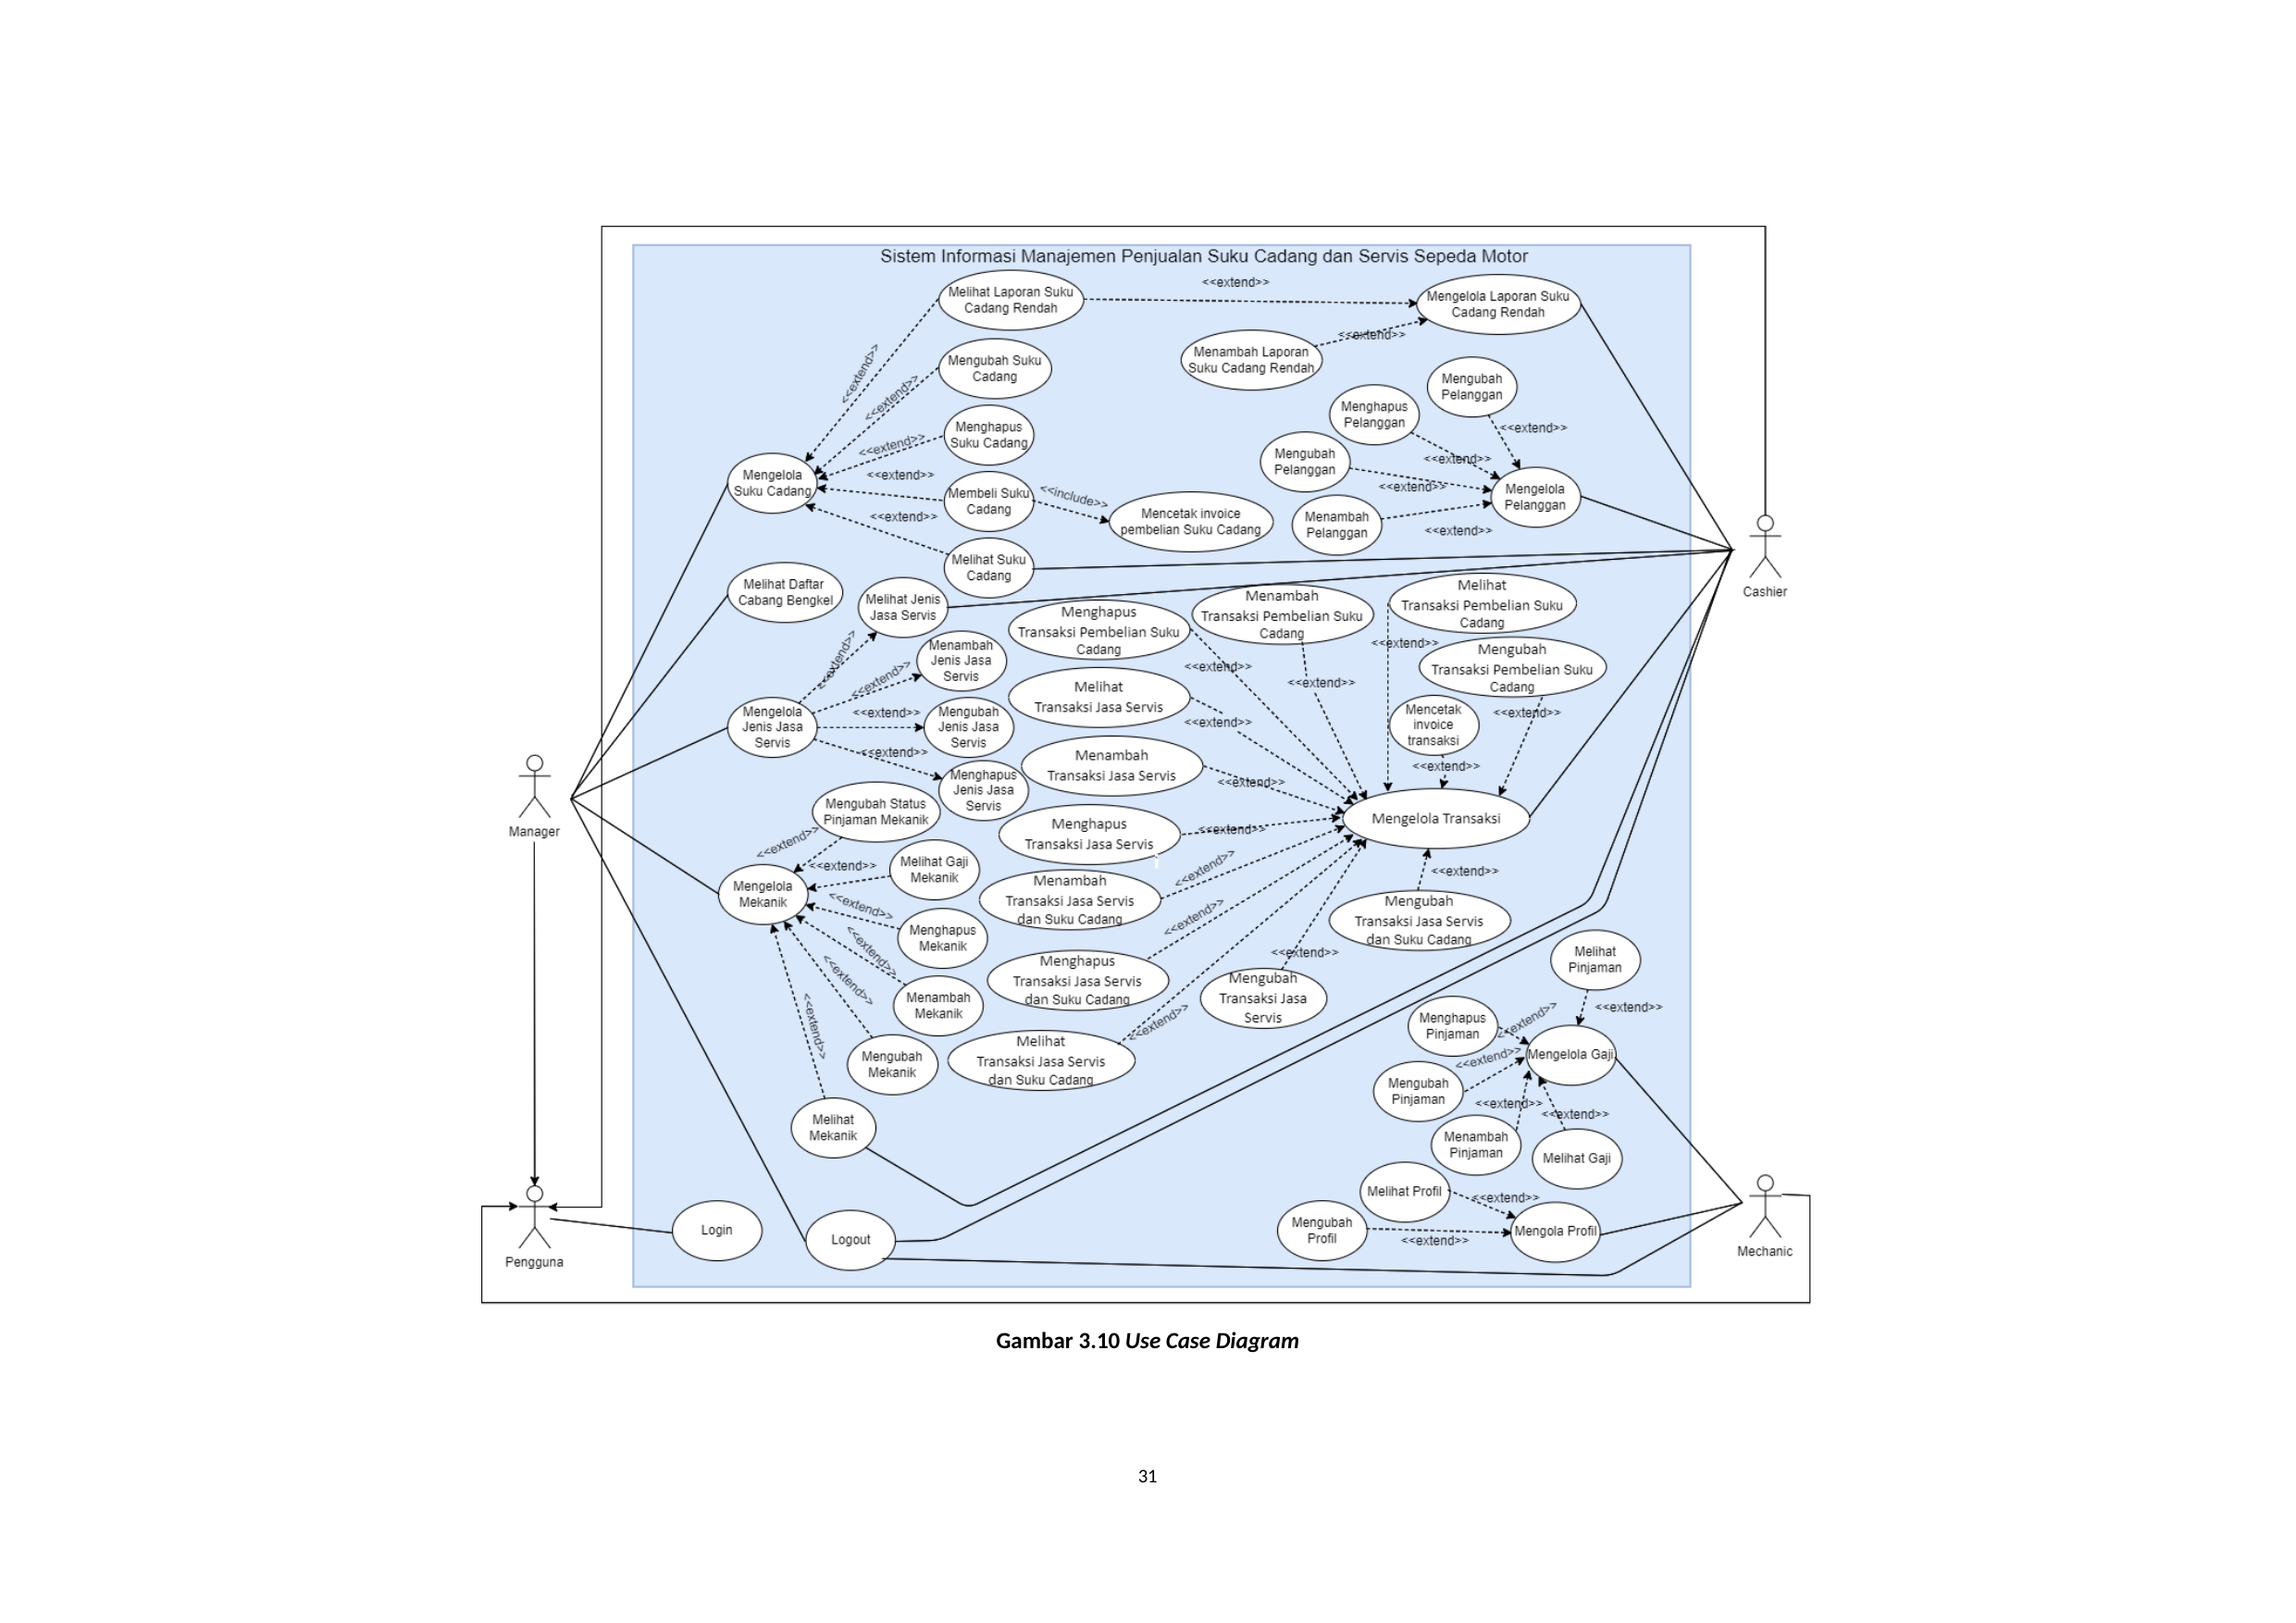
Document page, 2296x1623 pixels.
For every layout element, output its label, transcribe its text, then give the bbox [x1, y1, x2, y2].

picture [474, 218, 1821, 1315]
